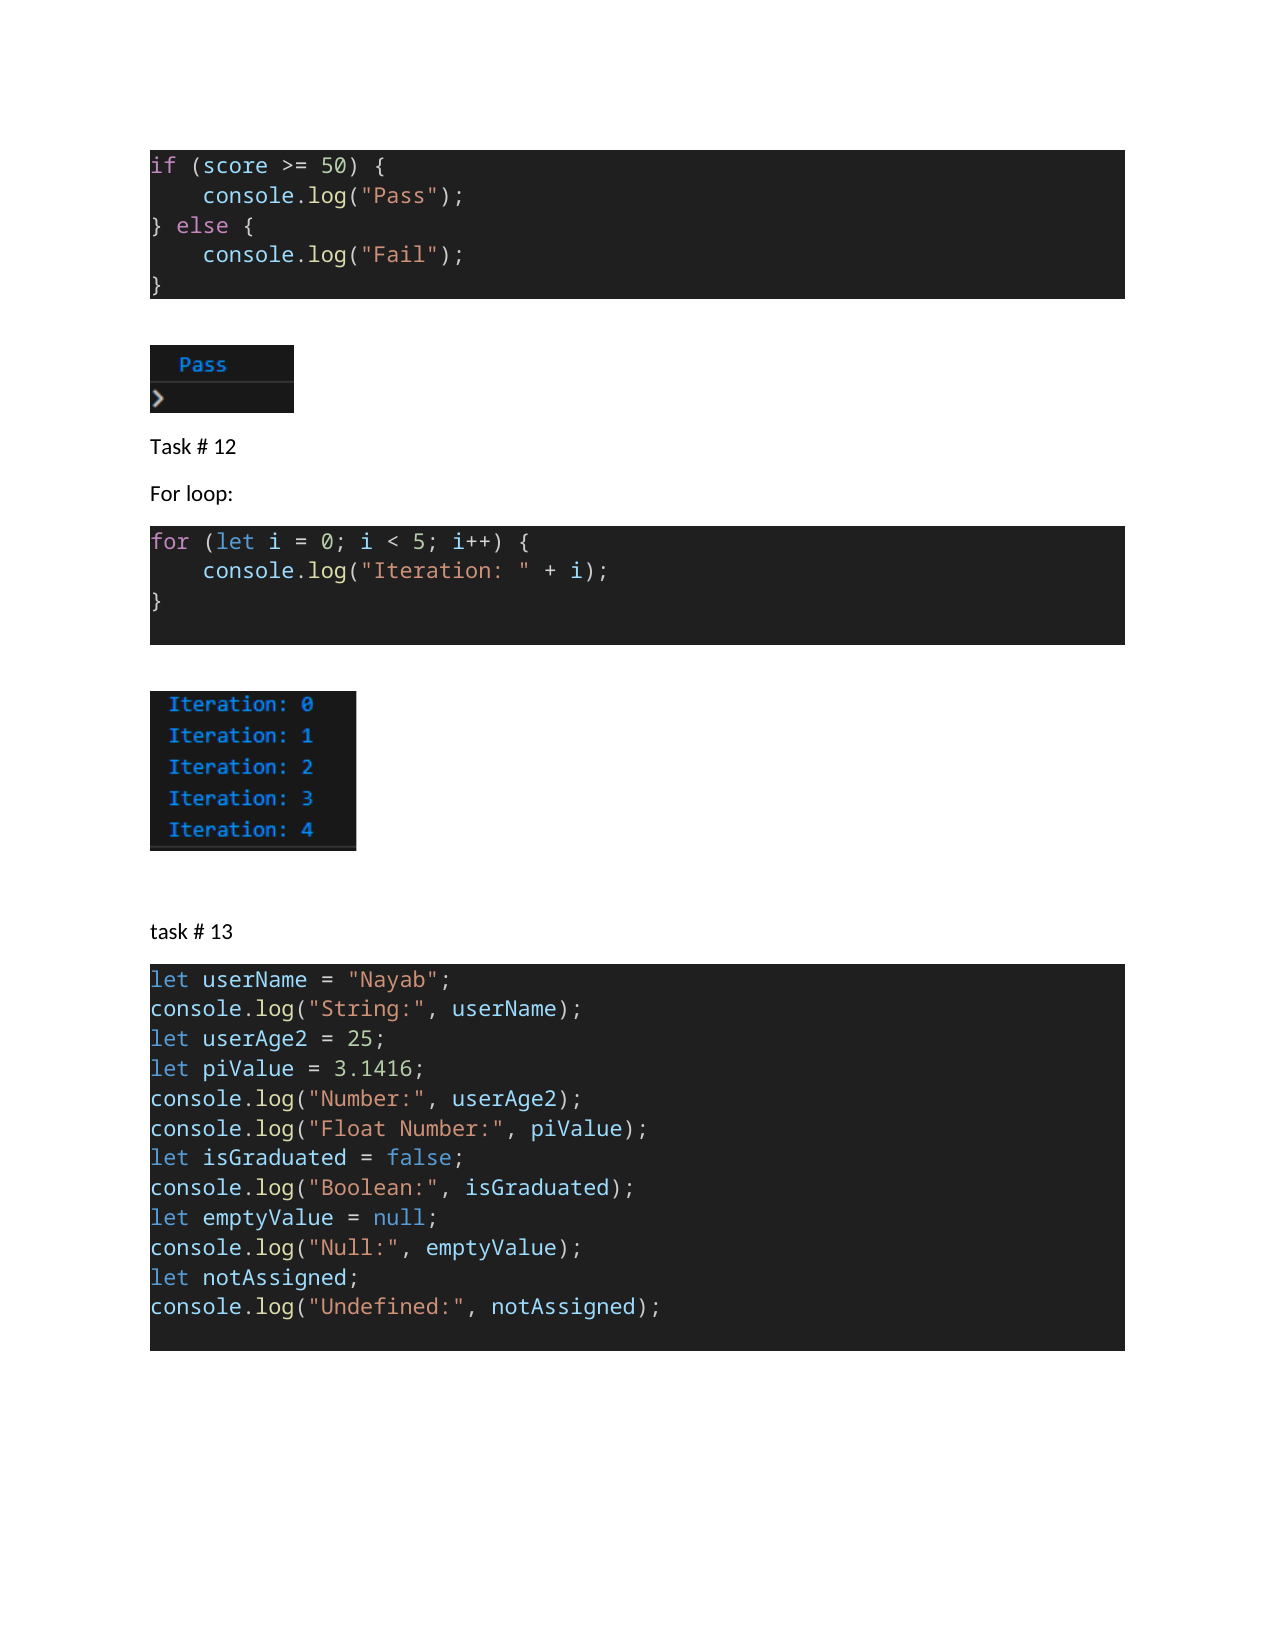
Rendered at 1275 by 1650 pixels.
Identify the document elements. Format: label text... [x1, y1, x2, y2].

text console.log("Boolean:", isGraduated); [150, 1172, 1125, 1202]
text } else { [150, 209, 1125, 239]
text let isGraduated = false; [150, 1142, 1125, 1172]
text console.log("Number:", userAge2); [150, 1083, 1125, 1113]
text let userAge2 = 25; [150, 1023, 1125, 1053]
text For loop: [150, 479, 1125, 507]
text } [150, 269, 1125, 299]
text let emptyValue = null; [150, 1202, 1125, 1232]
picture [150, 691, 357, 851]
text let piValue = 3.1416; [150, 1053, 1125, 1083]
text if (score >= 50) { [150, 150, 1125, 180]
text task # 13 [150, 917, 1125, 945]
text console.log("Iteration: " + i); [150, 555, 1125, 585]
text for (let i = 0; i < 5; i++) { [150, 526, 1125, 555]
text console.log("Undefined:", notAssigned); [150, 1291, 1125, 1321]
text let notAssigned; [150, 1262, 1125, 1291]
picture [150, 345, 294, 413]
text console.log("Fail"); [150, 239, 1125, 269]
text console.log("Float Number:", piValue); [150, 1113, 1125, 1142]
text } [150, 585, 1125, 615]
text Task # 12 [150, 432, 1125, 460]
text console.log("String:", userName); [150, 993, 1125, 1023]
text console.log("Pass"); [150, 180, 1125, 209]
text console.log("Null:", emptyValue); [150, 1232, 1125, 1262]
text let userName = "Nayab"; [150, 964, 1125, 993]
